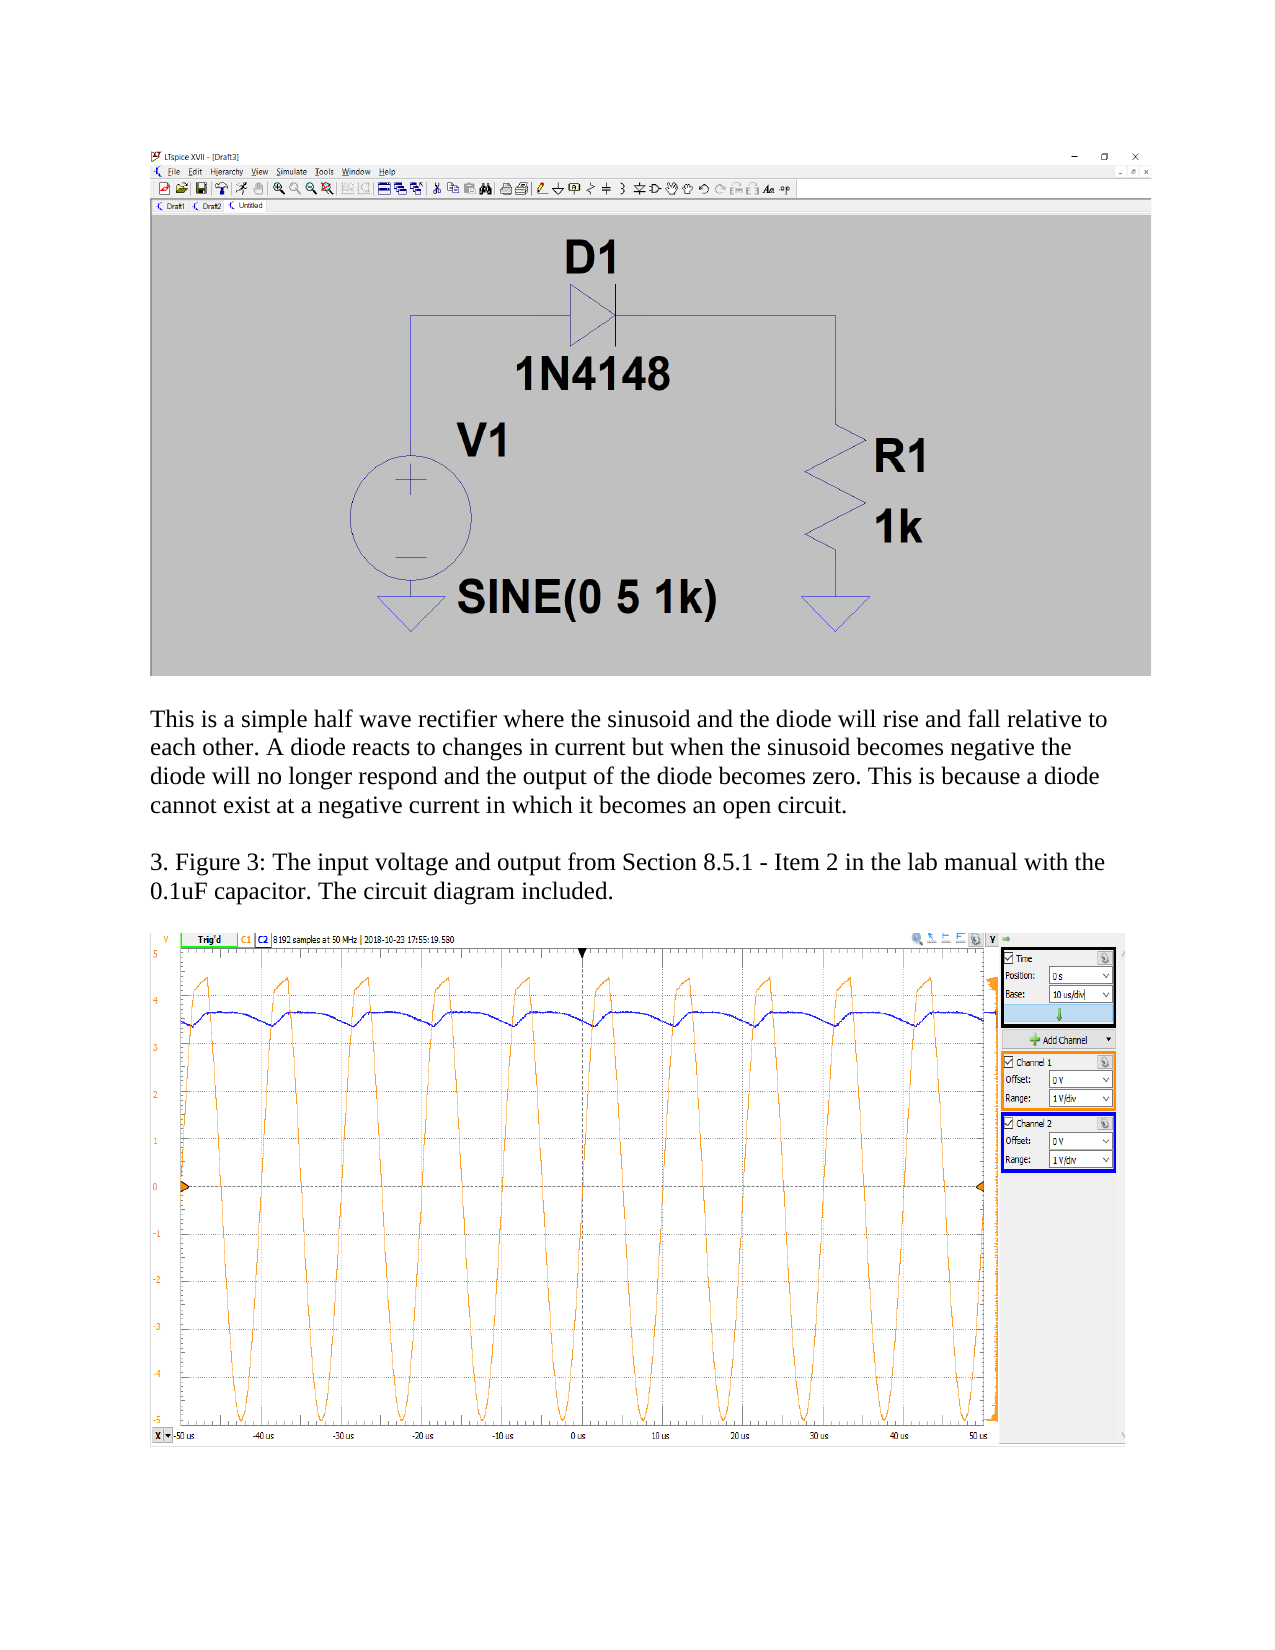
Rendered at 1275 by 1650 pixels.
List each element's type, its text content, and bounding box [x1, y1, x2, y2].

picture [150, 150, 1152, 676]
picture [150, 933, 1125, 1447]
text 3. Figure 3: The input voltage and output from Section 8.5.1 - Item 2 in the lab manual with the 0.1uF capacitor. The circuit diagram included. [150, 847, 1125, 905]
text This is a simple half wave rectifier where the sinusoid and the diode will rise and fall relative to each other. A diode reacts to changes in current but when the sinusoid becomes negative the diode will no longer respond and the output of the diode becomes zero. This is because a diode cannot exist at a negative current in which it becomes an open circuit. [150, 704, 1125, 819]
